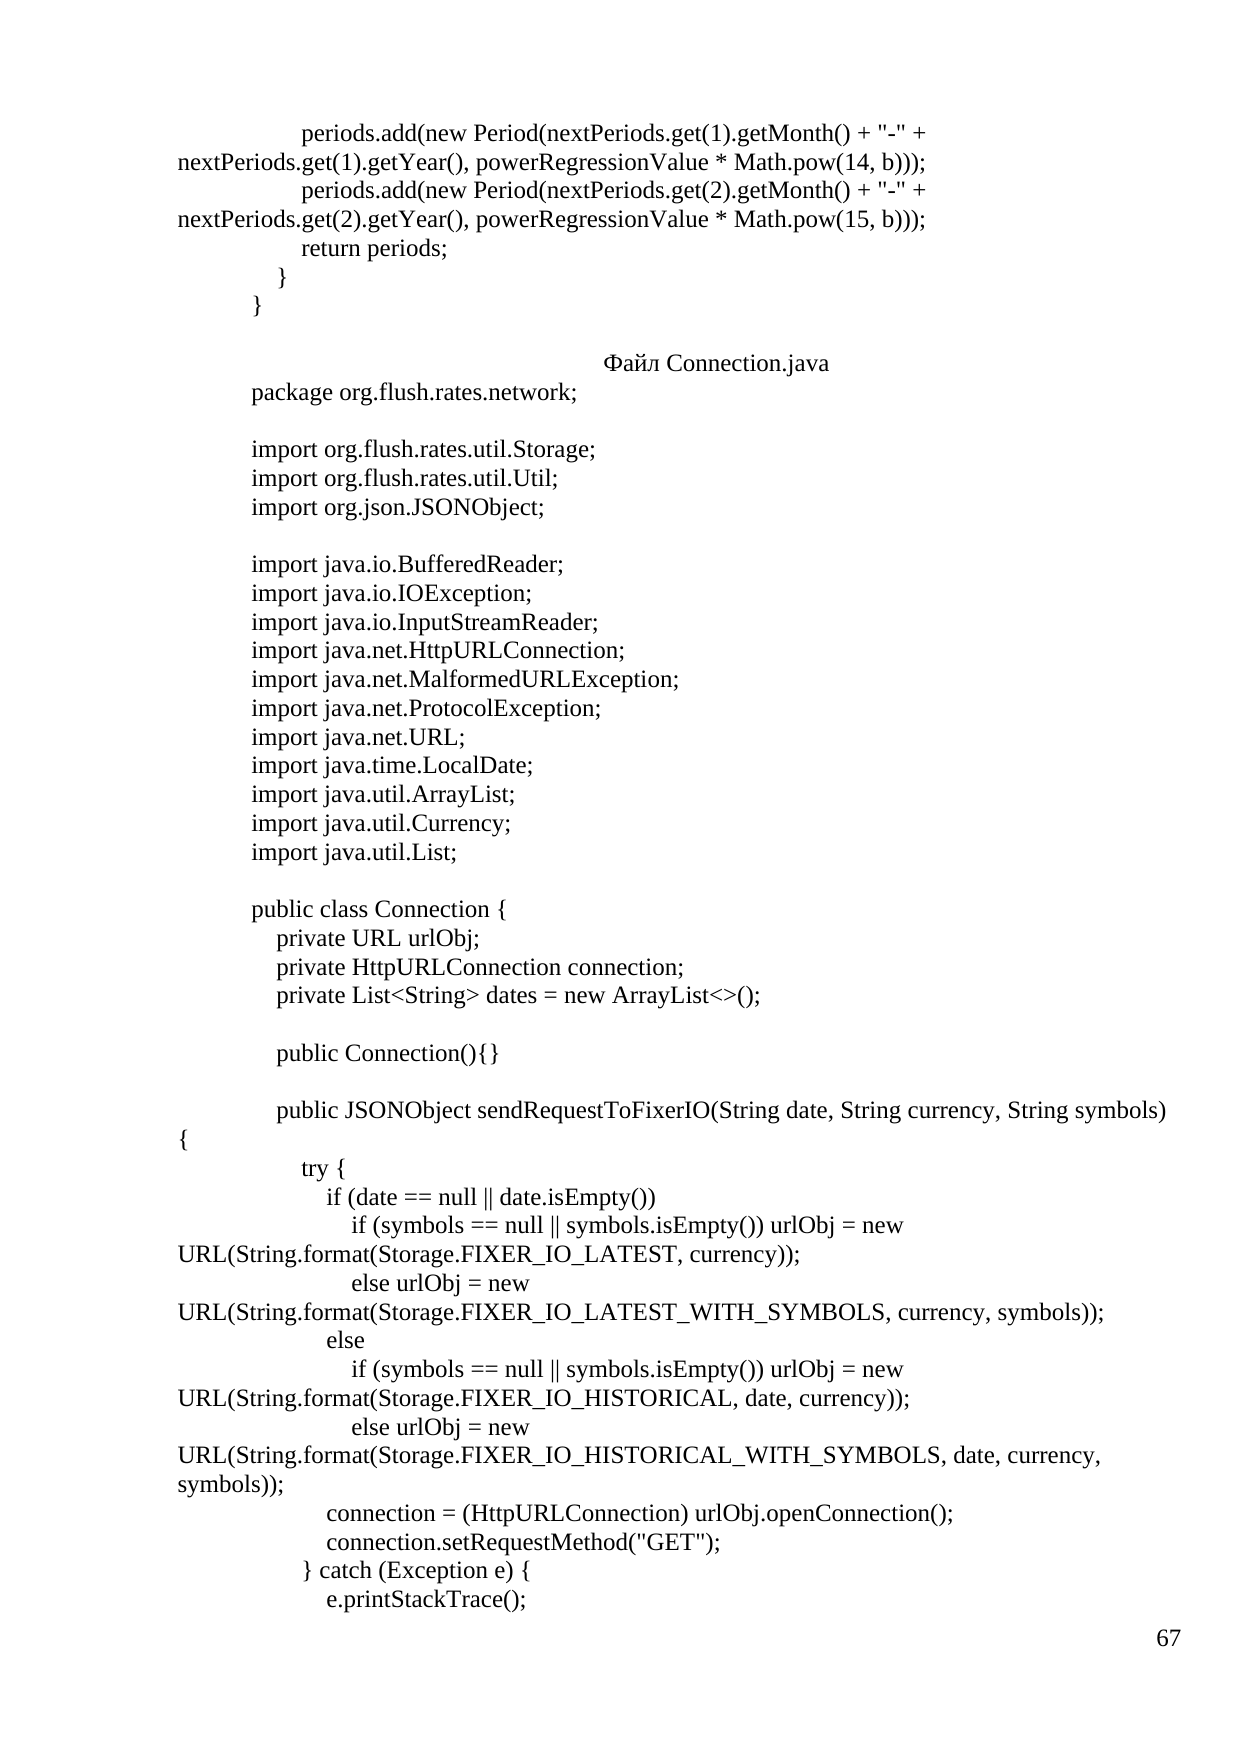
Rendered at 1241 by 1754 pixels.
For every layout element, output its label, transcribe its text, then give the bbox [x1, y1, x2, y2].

text connection = (HttpURLConnection) urlObj.openConnection(); [177, 1498, 1181, 1527]
text } [177, 262, 1181, 291]
text public class Connection { [177, 894, 1181, 923]
text import java.util.ArrayList; [177, 779, 1181, 808]
text else urlObj = new URL(String.format(Storage.FIXER_IO_LATEST_WITH_SYMBOLS, currency, symbols)); [177, 1268, 1181, 1326]
text import java.io.InputStreamReader; [177, 607, 1181, 636]
text import java.util.List; [177, 837, 1181, 866]
text } [177, 291, 1181, 319]
text import org.flush.rates.util.Util; [177, 463, 1181, 492]
text else urlObj = new URL(String.format(Storage.FIXER_IO_HISTORICAL_WITH_SYMBOLS, date, currency, symbols)); [177, 1412, 1181, 1498]
text import java.time.LocalDate; [177, 751, 1181, 779]
text import java.io.BufferedReader; [177, 549, 1181, 578]
text public JSONObject sendRequestToFixerIO(String date, String currency, String symbols) { [177, 1096, 1181, 1153]
text periods.add(new Period(nextPeriods.get(1).getMonth() + "-" + nextPeriods.get(1).getYear(), powerRegressionValue * Math.pow(14, b))); [177, 118, 1181, 176]
text private HttpURLConnection connection; [177, 952, 1181, 981]
text import java.util.Currency; [177, 808, 1181, 837]
text import java.net.ProtocolException; [177, 693, 1181, 722]
text import java.net.MalformedURLException; [177, 664, 1181, 693]
text if (symbols == null || symbols.isEmpty()) urlObj = new URL(String.format(Storage.FIXER_IO_LATEST, currency)); [177, 1211, 1181, 1268]
text try { [177, 1153, 1181, 1182]
text import java.net.URL; [177, 722, 1181, 751]
text } catch (Exception e) { [177, 1556, 1181, 1584]
text e.printStackTrace(); [177, 1584, 1181, 1613]
text private URL urlObj; [177, 923, 1181, 952]
text return periods; [177, 233, 1181, 262]
text else [177, 1326, 1181, 1354]
text periods.add(new Period(nextPeriods.get(2).getMonth() + "-" + nextPeriods.get(2).getYear(), powerRegressionValue * Math.pow(15, b))); [177, 176, 1181, 233]
text Файл Connection.java [177, 348, 1181, 377]
text import org.flush.rates.util.Storage; [177, 434, 1181, 463]
text public Connection(){} [177, 1038, 1181, 1067]
text connection.setRequestMethod("GET"); [177, 1527, 1181, 1556]
text import org.json.JSONObject; [177, 492, 1181, 521]
text import java.io.IOException; [177, 578, 1181, 607]
text if (date == null || date.isEmpty()) [177, 1182, 1181, 1211]
text if (symbols == null || symbols.isEmpty()) urlObj = new URL(String.format(Storage.FIXER_IO_HISTORICAL, date, currency)); [177, 1354, 1181, 1412]
text package org.flush.rates.network; [177, 377, 1181, 406]
text private List<String> dates = new ArrayList<>(); [177, 981, 1181, 1009]
text import java.net.HttpURLConnection; [177, 636, 1181, 664]
